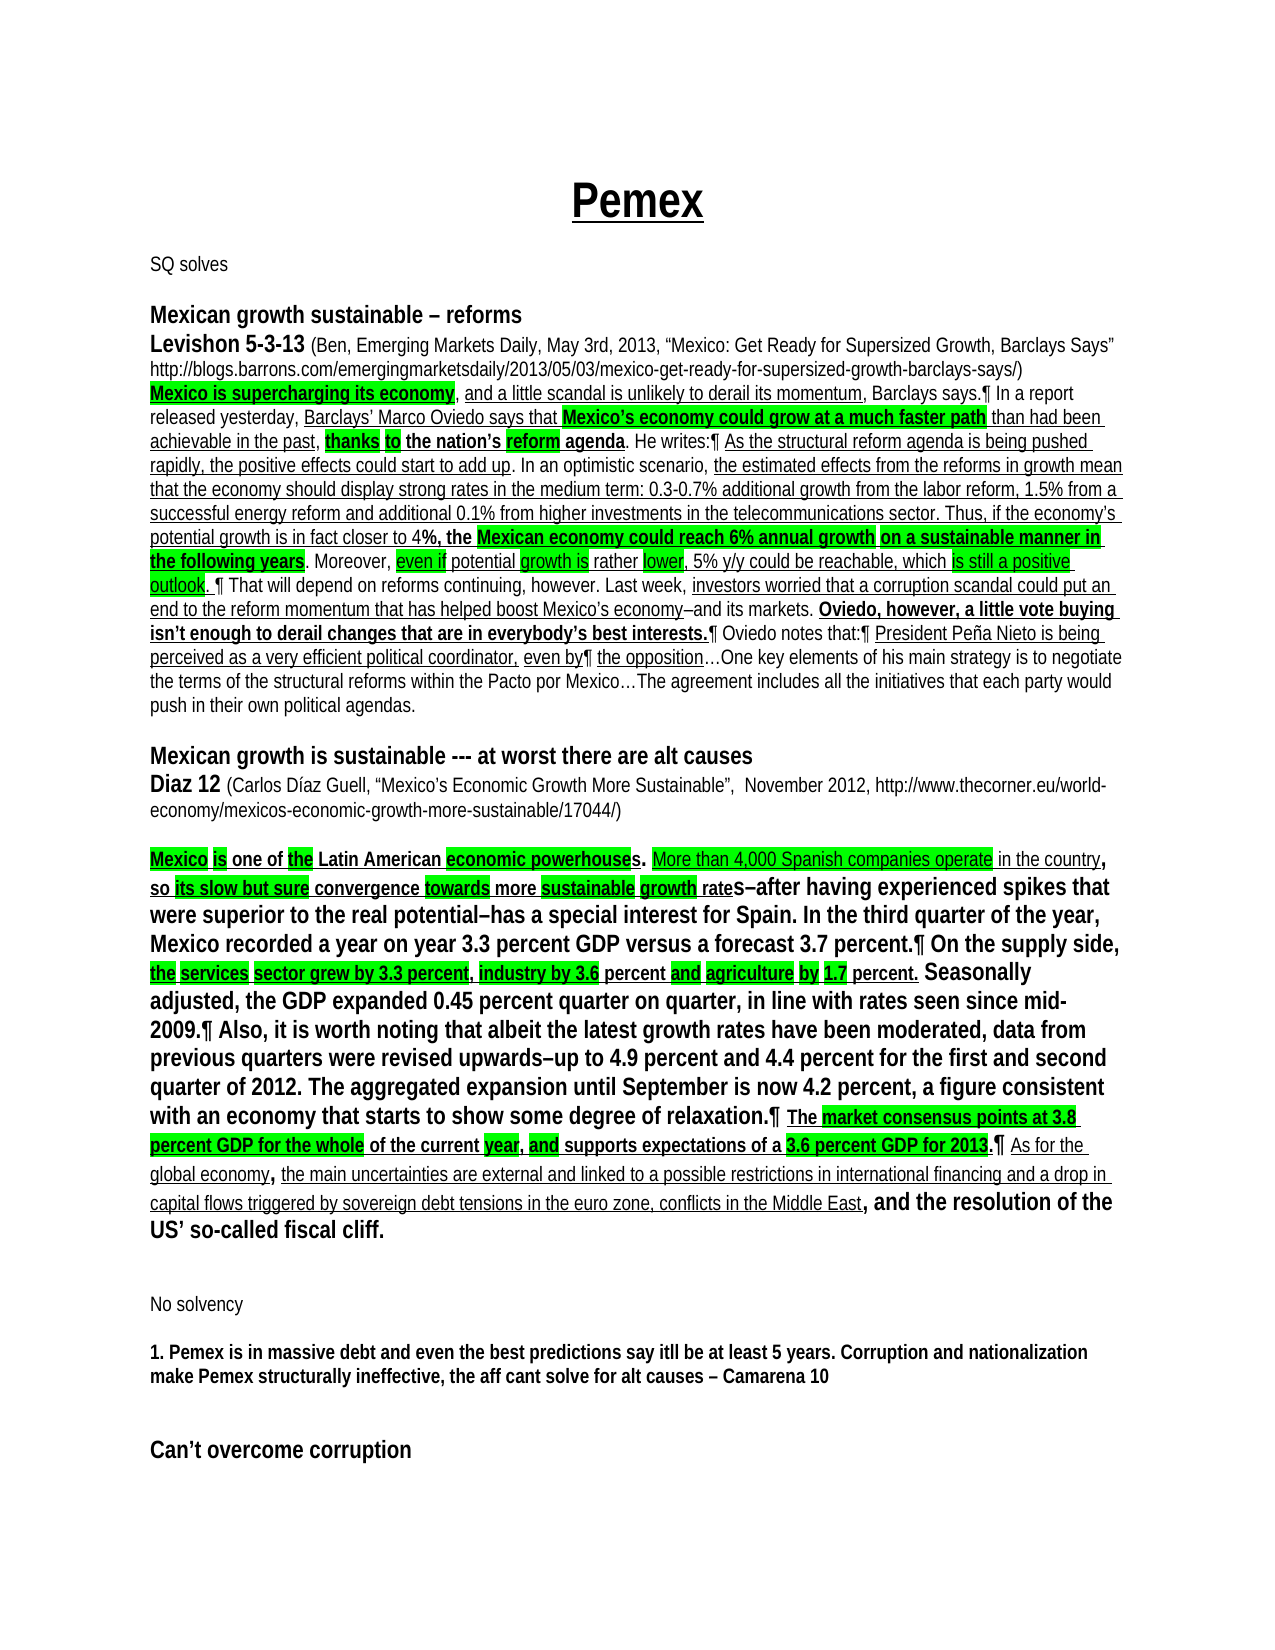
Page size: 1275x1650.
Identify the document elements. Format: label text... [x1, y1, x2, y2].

text Levishon 5-3-13 (Ben, Emerging Markets Daily, May 3rd, 2013, “Mexico: Get Ready for Supersized Growth, Barclays Says” http://blogs.barrons.com/emergingmarketsdaily/2013/05/03/mexico-get-ready-for-supersized-growth-barclays-says/) [150, 329, 1125, 381]
text Mexican growth is sustainable --- at worst there are alt causes [150, 741, 1125, 769]
text Mexican growth sustainable – reforms [150, 300, 1125, 329]
text 1. Pemex is in massive debt and even the best predictions say itll be at least 5 years. Corruption and nationalization make Pemex structurally ineffective, the aff cant solve for alt causes – Camarena 10 [150, 1340, 1125, 1388]
text Can’t overcome corruption [150, 1436, 1125, 1464]
text SQ solves [150, 252, 1125, 276]
text Mexico is supercharging its economy, and a little scandal is unlikely to derail its momentum, Barclays says.¶ In a report released yesterday, Barclays’ Marco Oviedo says that Mexico’s economy could grow at a much faster path than had been achievable in the past, thanks to the nation’s reform agenda. He writes:¶ As the structural reform agenda is being pushed rapidly, the positive effects could start to add up. In an optimistic scenario, the estimated effects from the reforms in growth mean that the economy should display strong rates in the medium term: 0.3-0.7% additional growth from the labor reform, 1.5% from a successful energy reform and additional 0.1% from higher investments in the telecommunications sector. Thus, if the economy’s potential growth is in fact closer to 4%, the Mexican economy could reach 6% annual growth on a sustainable manner in the following years. Moreover, even if potential growth is rather lower, 5% y/y could be reachable, which is still a positive outlook. ¶ That will depend on reforms continuing, however. Last week, investors worried that a corruption scandal could put an end to the reform momentum that has helped boost Mexico’s economy–and its markets. Oviedo, however, a little vote buying isn’t enough to derail changes that are in everybody’s best interests.¶ Oviedo notes that:¶ President Peña Nieto is being perceived as a very efficient political coordinator, even by¶ the opposition…One key elements of his main strategy is to negotiate the terms of the structural reforms within the Pacto por Mexico…The agreement includes all the initiatives that each party would push in their own political agendas. [150, 381, 1125, 717]
subtitle Pemex [150, 171, 1125, 228]
subtitle Mexico is one of the Latin American economic powerhouses. More than 4,000 Spanish companies operate in the country, so its slow but sure convergence towards more sustainable growth rates–after having experienced spikes that were superior to the real potential–has a special interest for Spain. In the third quarter of the year, Mexico recorded a year on year 3.3 percent GDP versus a forecast 3.7 percent.¶ On the supply side, the services sector grew by 3.3 percent, industry by 3.6 percent and agriculture by 1.7 percent. Seasonally adjusted, the GDP expanded 0.45 percent quarter on quarter, in line with rates seen since mid-2009.¶ Also, it is worth noting that albeit the latest growth rates have been moderated, data from previous quarters were revised upwards–up to 4.9 percent and 4.4 percent for the first and second quarter of 2012. The aggregated expansion until September is now 4.2 percent, a figure consistent with an economy that starts to show some degree of relaxation.¶ The market consensus points at 3.8 percent GDP for the whole of the current year, and supports expectations of a 3.6 percent GDP for 2013.¶ As for the global economy, the main uncertainties are external and linked to a possible restrictions in international financing and a drop in capital flows triggered by sovereign debt tensions in the euro zone, conflicts in the Middle East, and the resolution of the US’ so-called fiscal cliff. [150, 843, 1125, 1244]
text No solvency [150, 1292, 1125, 1316]
text Diaz 12 (Carlos Díaz Guell, “Mexico’s Economic Growth More Sustainable”, November 2012, http://www.thecorner.eu/world-economy/mexicos-economic-growth-more-sustainable/17044/) [150, 769, 1125, 822]
